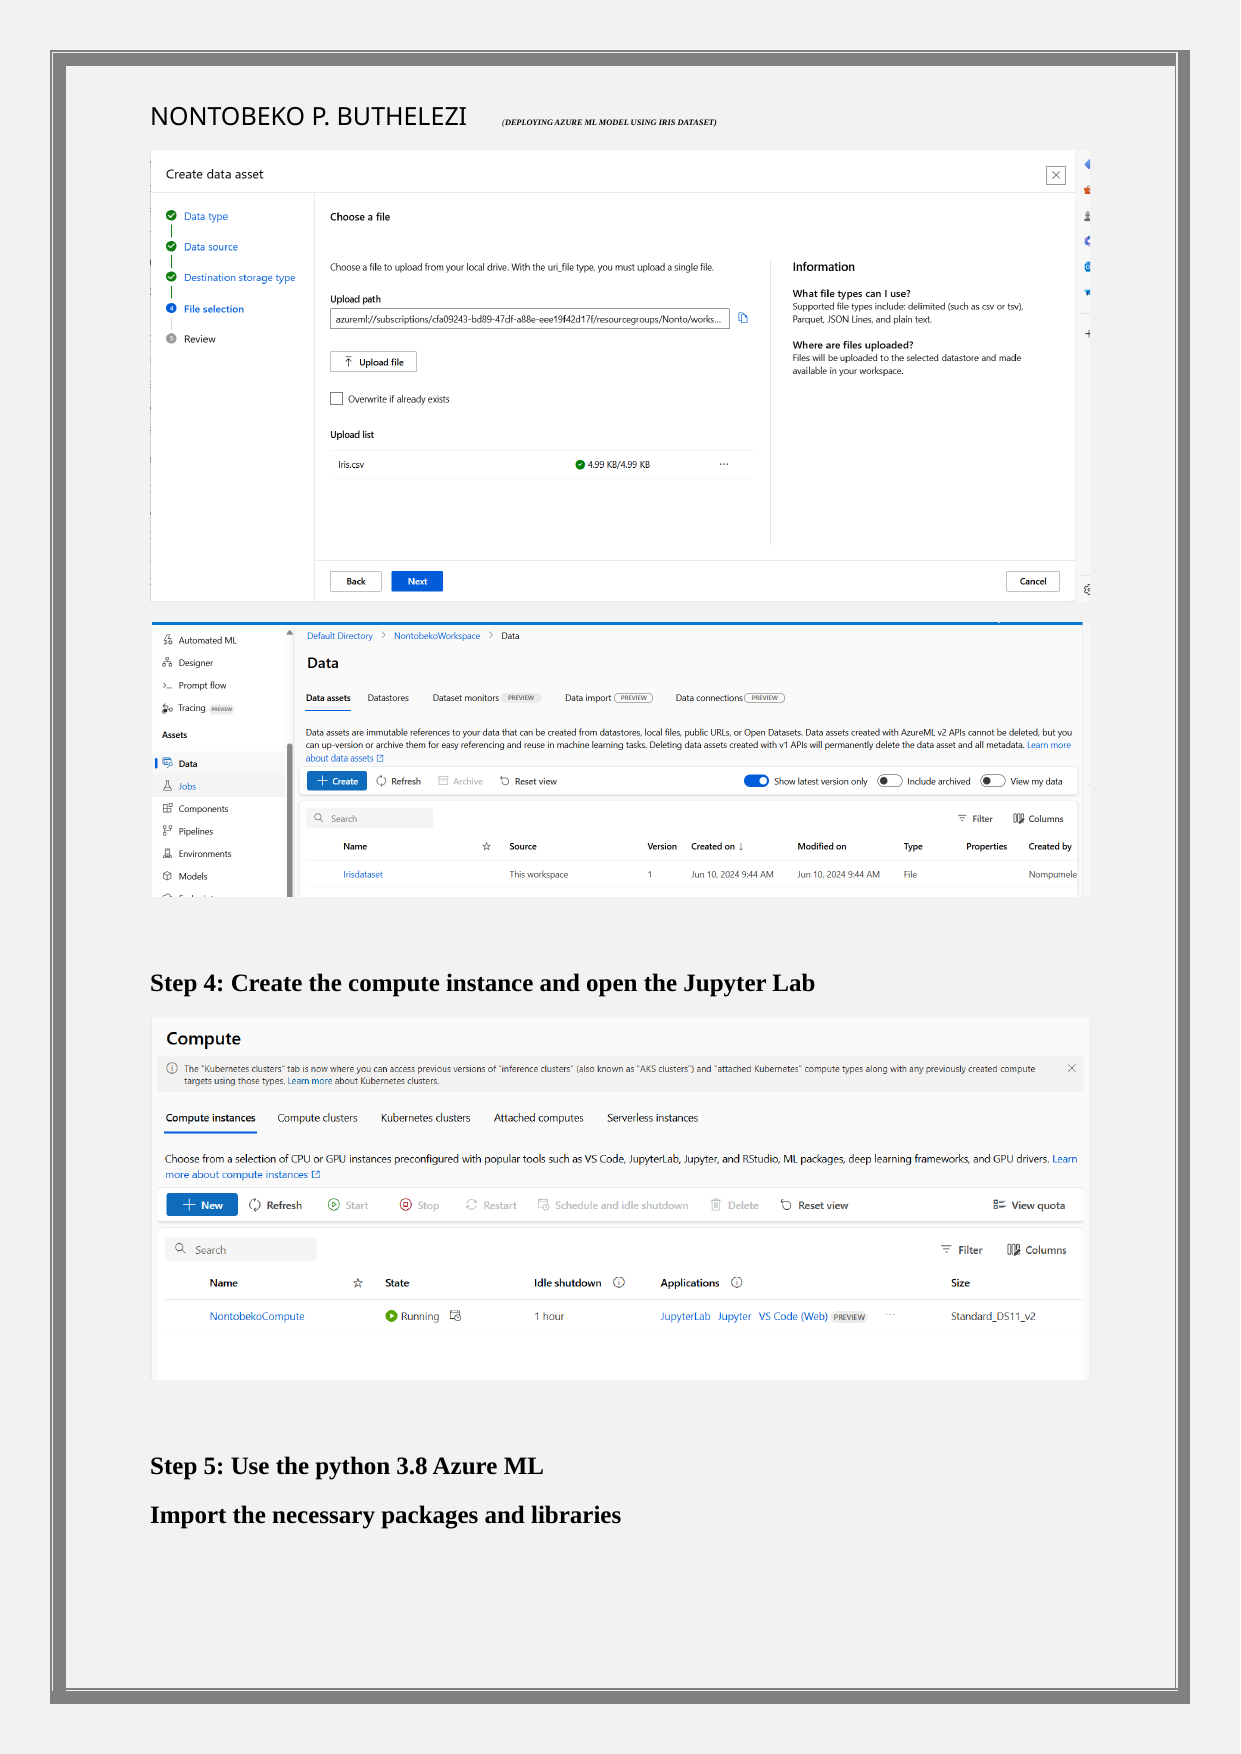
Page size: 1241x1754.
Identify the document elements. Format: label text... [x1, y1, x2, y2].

text Step 4: Create the compute instance and open the Jupyter Lab [150, 968, 1090, 997]
picture [150, 1018, 1091, 1380]
picture [150, 150, 1091, 602]
text Import the necessary packages and libraries [150, 1501, 1090, 1529]
text Step 5: Use the python 3.8 Azure ML [150, 1451, 1090, 1479]
picture [150, 622, 1091, 897]
